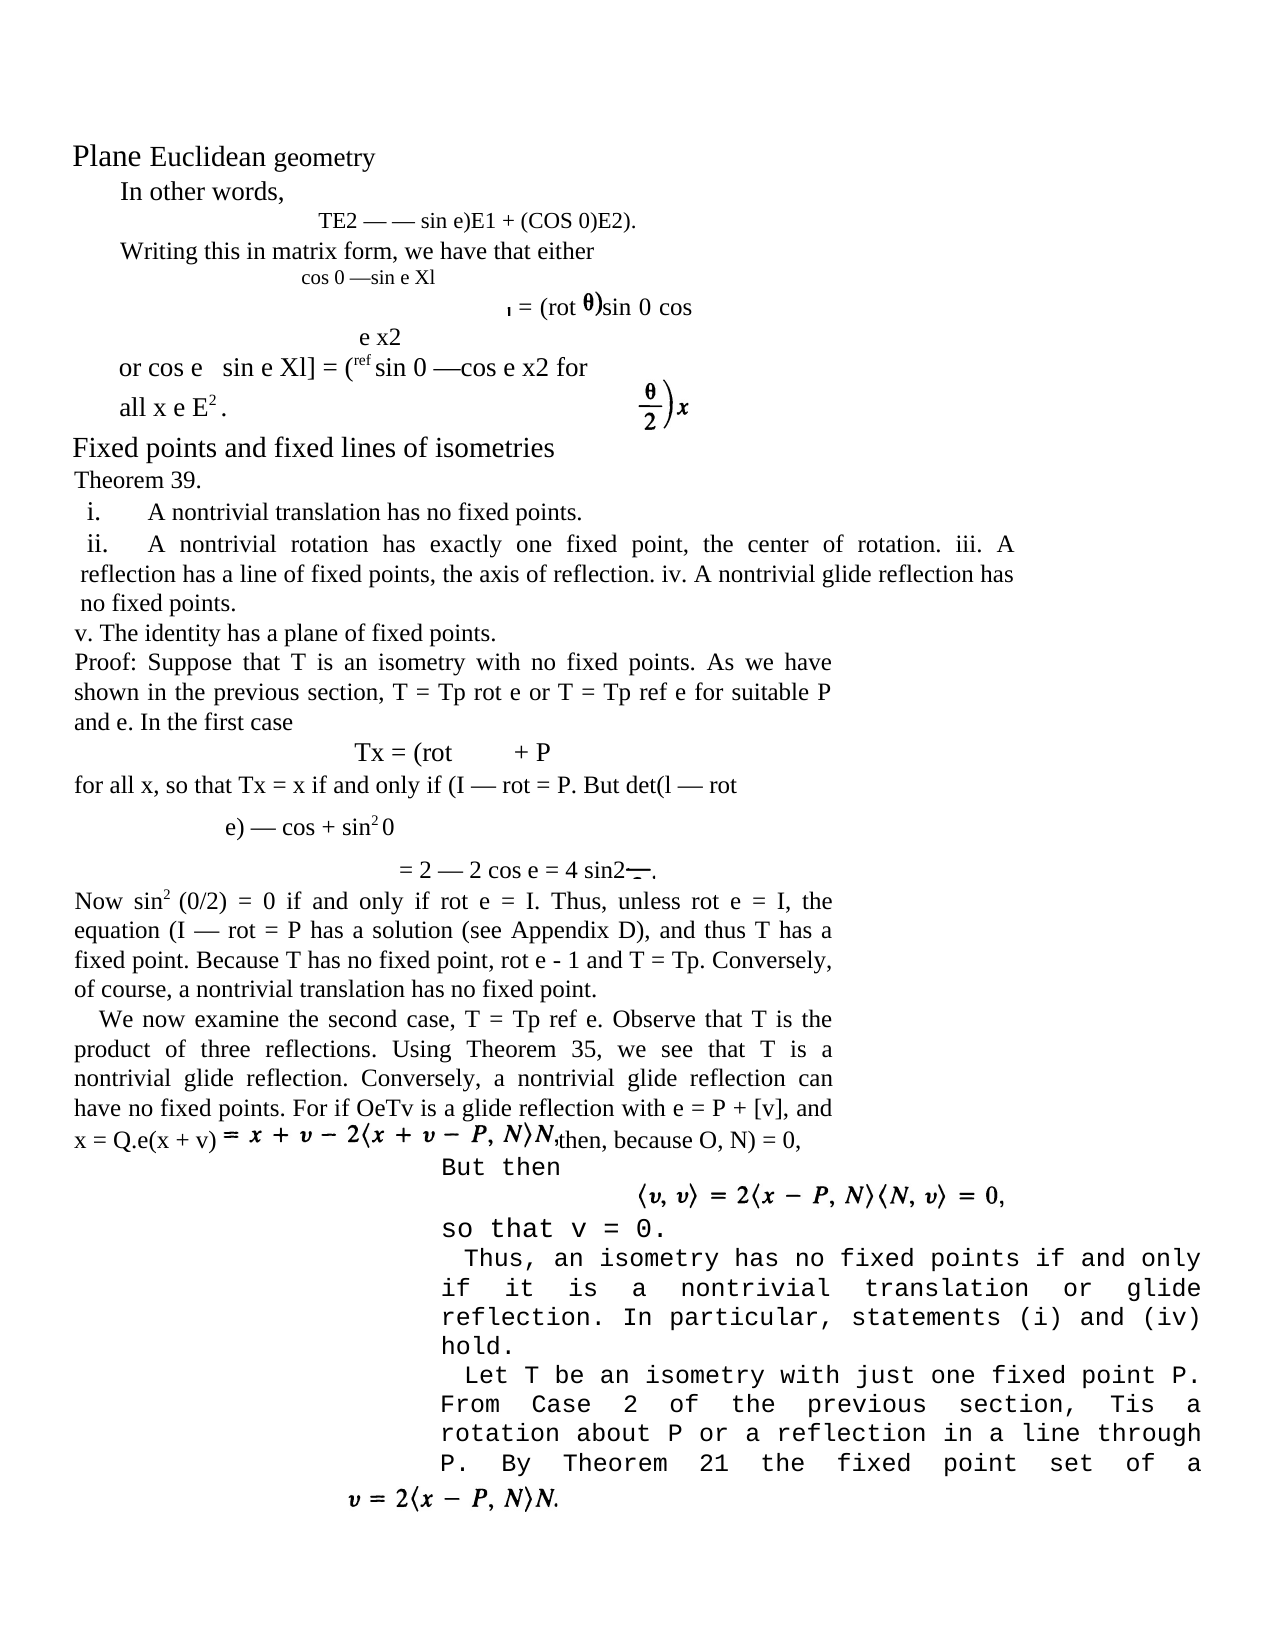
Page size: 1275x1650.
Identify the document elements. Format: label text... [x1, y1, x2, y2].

text for all x, so that Tx = x if and only if (I — rot = P. But det(l — rot e) — cos + sin2 0 [74, 770, 738, 841]
text Proof: Suppose that T is an isometry with no fixed points. As we have shown in the previous section, T = Tp rot e or T = Tp ref e for suitable P and e. In the first case [74, 647, 833, 735]
picture [583, 291, 602, 316]
picture [223, 1122, 558, 1148]
text Thus, an isometry has no fixed points if and only if it is a nontrivial translation or glide reflection. In particular, statements (i) and (iv) hold. [441, 1246, 1202, 1362]
text or cos e sin e Xl] = (ref sin 0 —cos e x2 for all x e E2 . [118, 351, 688, 422]
text Tx = (rot + P [72, 736, 1203, 767]
text Now sin2 (0/2) = 0 if and only if rot e = I. Thus, unless rot e = I, the equation (I — rot = P has a solution (see Appendix D), and thus T has a fixed point. Because T has no fixed point, rot e - 1 and T = Tp. Conversely, of course, a nontrivial translation has no fixed point. [74, 886, 834, 1003]
text Theorem 39. [74, 465, 1202, 494]
text Writing this in matrix form, we have that either [119, 236, 1202, 264]
picture [638, 1183, 1004, 1209]
text Fixed points and fixed lines of isometries [72, 430, 1203, 464]
list A nontrivial translation has no fixed points. [80, 495, 1016, 526]
text cos 0 —sin e Xl [72, 265, 664, 289]
text We now examine the second case, T = Tp ref e. Observe that T is the product of three reflections. Using Theorem 35, we see that T is a nontrivial glide reflection. Conversely, a nontrivial glide reflection can have no fixed points. For if OeTv is a glide reflection with e = P + [v], and x = Q.e(x + v) then, because O, N) = 0, [74, 1004, 834, 1153]
text = (rot sin 0 cos e x2 [359, 292, 692, 350]
text = 2 — 2 cos e = 4 sin2 [198, 855, 856, 883]
list A nontrivial rotation has exactly one fixed point, the center of rotation. iii. A reflection has a line of fixed points, the axis of reflection. iv. A nontrivial glide reflection has no fixed points. [80, 527, 1016, 617]
text v. The identity has a plane of fixed points. [74, 618, 1202, 647]
text But then [441, 1154, 1202, 1183]
picture [638, 379, 689, 430]
picture [625, 868, 656, 879]
text TE2 — — sin e)E1 + (COS 0)E2). [72, 207, 882, 234]
text so that v = 0. [441, 1214, 1203, 1245]
text In other words, [120, 175, 1203, 206]
picture [348, 1486, 558, 1512]
